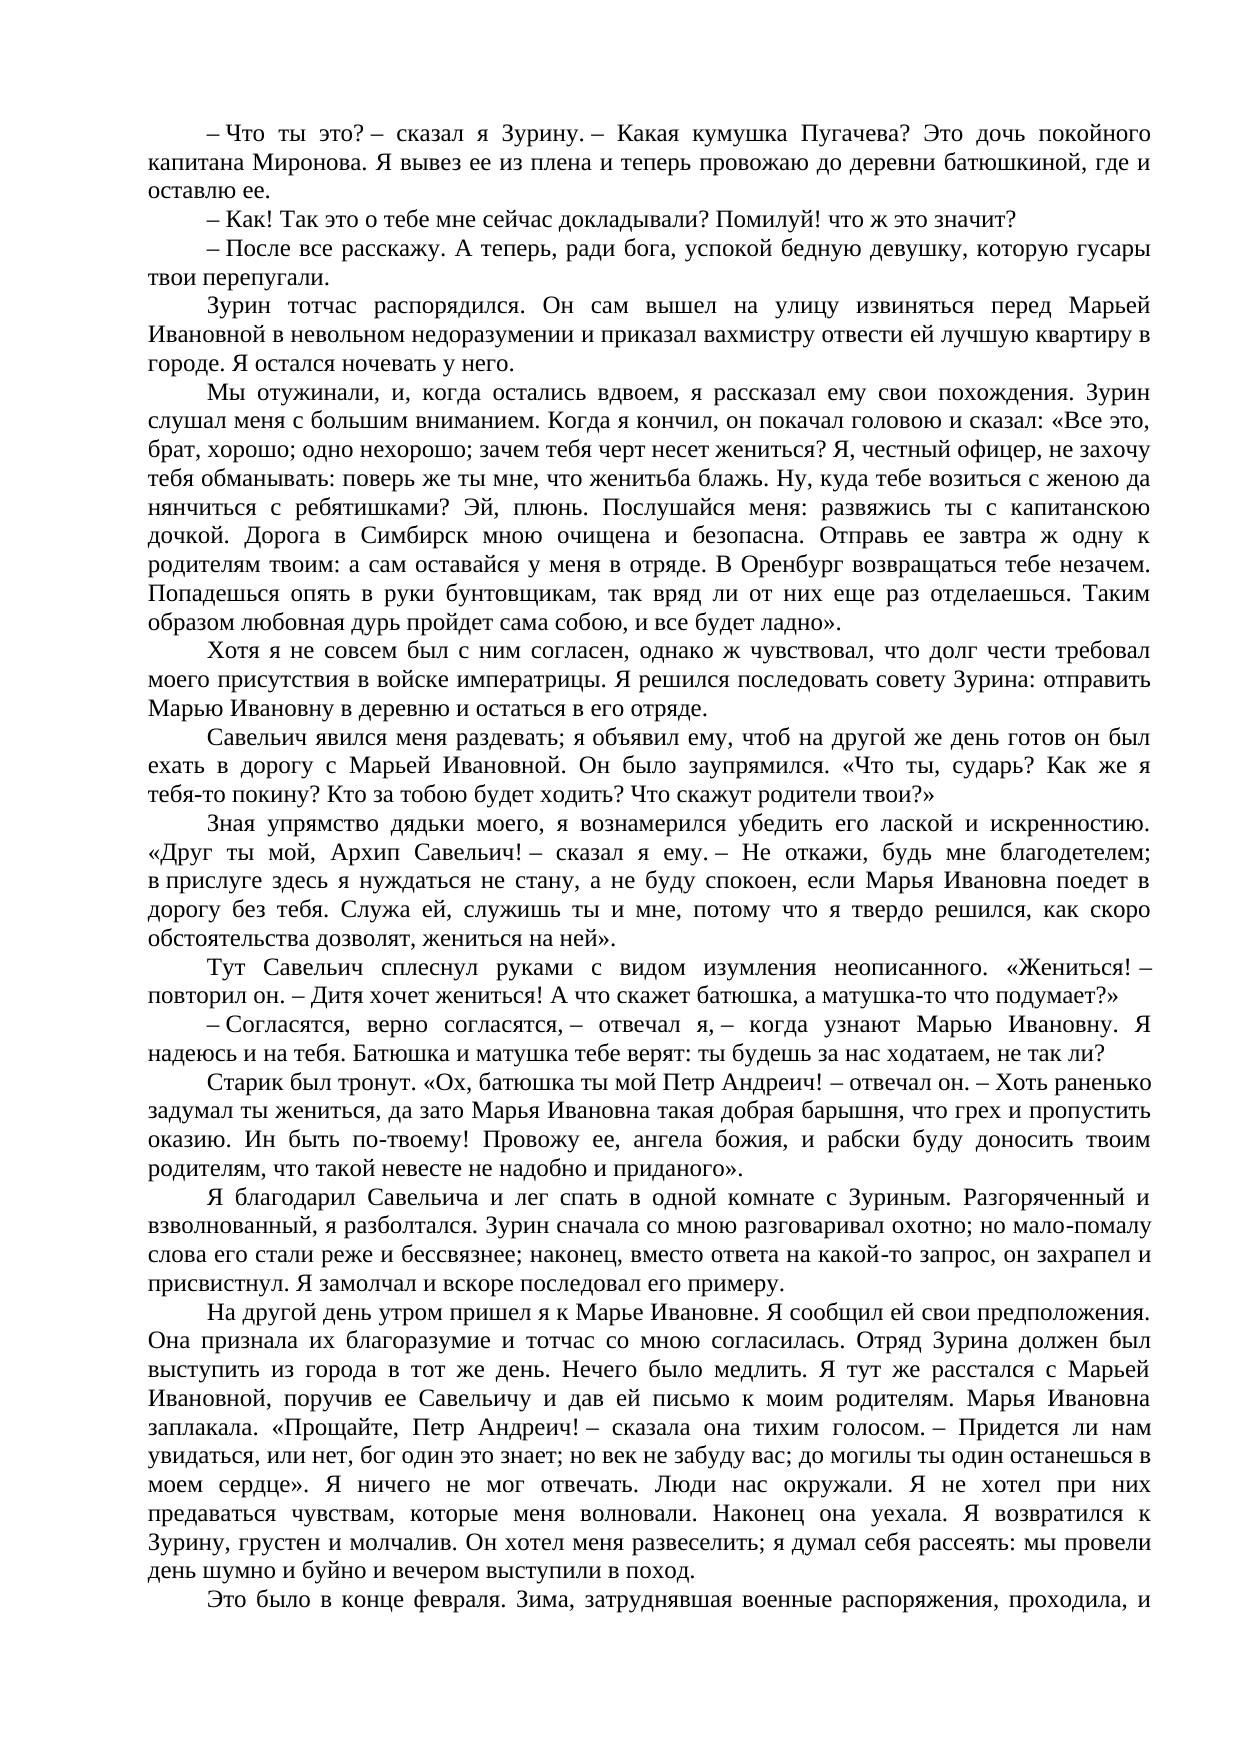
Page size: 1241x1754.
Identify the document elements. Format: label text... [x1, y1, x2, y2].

text – Что ты это? – сказал я Зурину. – Какая кумушка Пугачева? Это дочь покойного капитана Миронова. Я вывез ее из плена и теперь провожаю до деревни батюшкиной, где и оставлю ее. [148, 118, 1152, 204]
text На другой день утром пришел я к Марье Ивановне. Я сообщил ей свои предположения. Она признала их благоразумие и тотчас со мною согласилась. Отряд Зурина должен был выступить из города в тот же день. Нечего было медлить. Я тут же расстался с Марьей Ивановной, поручив ее Савельичу и дав ей письмо к моим родителям. Марья Ивановна заплакала. «Прощайте, Петр Андреич! – сказала она тихим голосом. – Придется ли нам увидаться, или нет, бог один это знает; но век не забуду вас; до могилы ты один останешься в моем сердце». Я ничего не мог отвечать. Люди нас окружали. Я не хотел при них предаваться чувствам, которые меня волновали. Наконец она уехала. Я возвратился к Зурину, грустен и молчалив. Он хотел меня развеселить; я думал себя рассеять: мы провели день шумно и буйно и вечером выступили в поход. [148, 1297, 1152, 1584]
text Старик был тронут. «Ох, батюшка ты мой Петр Андреич! – отвечал он. – Хоть раненько задумал ты жениться, да зато Марья Ивановна такая добрая барышня, что грех и пропустить оказию. Ин быть по-твоему! Провожу ее, ангела божия, и рабски буду доносить твоим родителям, что такой невесте не надобно и приданого». [148, 1067, 1152, 1182]
text Я благодарил Савельича и лег спать в одной комнате с Зуриным. Разгоряченный и взволнованный, я разболтался. Зурин сначала со мною разговаривал охотно; но мало-помалу слова его стали реже и бессвязнее; наконец, вместо ответа на какой-то запрос, он захрапел и присвистнул. Я замолчал и вскоре последовал его примеру. [148, 1182, 1152, 1297]
text Зная упрямство дядьки моего, я вознамерился убедить его лаской и искренностию. «Друг ты мой, Архип Савельич! – сказал я ему. – Не откажи, будь мне благодетелем; в прислуге здесь я нуждаться не стану, а не буду спокоен, если Марья Ивановна поедет в дорогу без тебя. Служа ей, служишь ты и мне, потому что я твердо решился, как скоро обстоятельства дозволят, жениться на ней». [148, 808, 1152, 952]
text Хотя я не совсем был с ним согласен, однако ж чувствовал, что долг чести требовал моего присутствия в войске императрицы. Я решился последовать совету Зурина: отправить Марью Ивановну в деревню и остаться в его отряде. [148, 636, 1152, 722]
text – Как! Так это о тебе мне сейчас докладывали? Помилуй! что ж это значит? [148, 204, 1152, 233]
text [148, 1584, 1152, 1613]
text Савельич явился меня раздевать; я объявил ему, чтоб на другой же день готов он был ехать в дорогу с Марьей Ивановной. Он было заупрямился. «Что ты, сударь? Как же я тебя-то покину? Кто за тобою будет ходить? Что скажут родители твои?» [148, 722, 1152, 808]
text Зурин тотчас распорядился. Он сам вышел на улицу извиняться перед Марьей Ивановной в невольном недоразумении и приказал вахмистру отвести ей лучшую квартиру в городе. Я остался ночевать у него. [148, 291, 1152, 377]
text Мы отужинали, и, когда остались вдвоем, я рассказал ему свои похождения. Зурин слушал меня с большим вниманием. Когда я кончил, он покачал головою и сказал: «Все это, брат, хорошо; одно нехорошо; зачем тебя черт несет жениться? Я, честный офицер, не захочу тебя обманывать: поверь же ты мне, что женитьба блажь. Ну, куда тебе возиться с женою да нянчиться с ребятишками? Эй, плюнь. Послушайся меня: развяжись ты с капитанскою дочкой. Дорога в Симбирск мною очищена и безопасна. Отправь ее завтра ж одну к родителям твоим: а сам оставайся у меня в отряде. В Оренбург возвращаться тебе незачем. Попадешься опять в руки бунтовщикам, так вряд ли от них еще раз отделаешься. Таким образом любовная дурь пройдет сама собою, и все будет ладно». [148, 377, 1152, 636]
text – Согласятся, верно согласятся, – отвечал я, – когда узнают Марью Ивановну. Я надеюсь и на тебя. Батюшка и матушка тебе верят: ты будешь за нас ходатаем, не так ли? [148, 1009, 1152, 1067]
text Тут Савельич сплеснул руками с видом изумления неописанного. «Жениться! – повторил он. – Дитя хочет жениться! А что скажет батюшка, а матушка-то что подумает?» [148, 952, 1152, 1009]
text – После все расскажу. А теперь, ради бога, успокой бедную девушку, которую гусары твои перепугали. [148, 233, 1152, 291]
